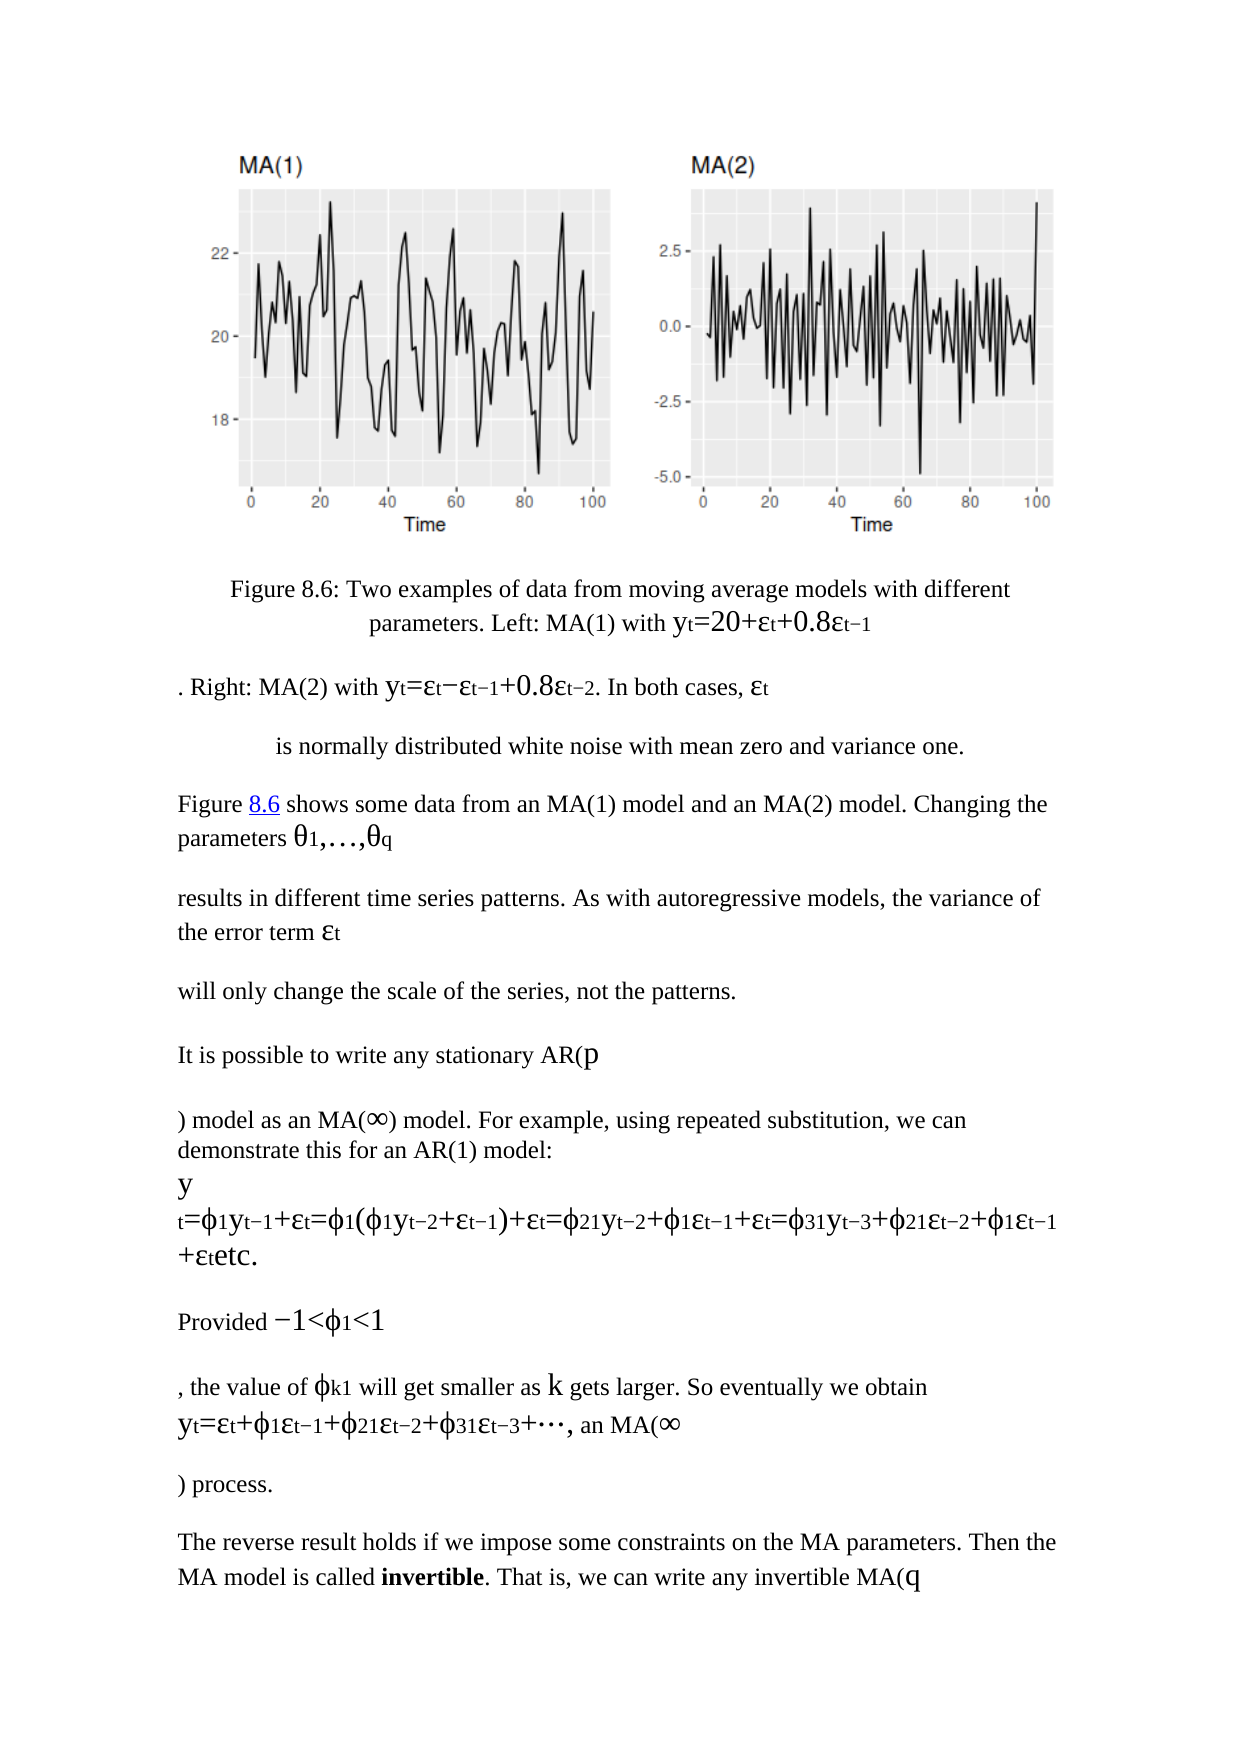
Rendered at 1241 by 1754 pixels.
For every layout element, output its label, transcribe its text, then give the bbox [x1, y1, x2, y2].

text Figure 8.6 shows some data from an MA(1) model and an MA(2) model. Changing the parameters θ1,…,θq [177, 789, 1063, 853]
text It is possible to write any stationary AR(p [177, 1034, 1063, 1070]
picture [177, 147, 1063, 546]
text , the value of ϕk1 will get smaller as k gets larger. So eventually we obtain yt=εt+ϕ1εt−1+ϕ21εt−2+ϕ31εt−3+⋯, an MA(∞ [177, 1366, 1063, 1440]
text is normally distributed white noise with mean zero and variance one. [177, 731, 1063, 759]
text Figure 8.6: Two examples of data from moving average models with different parameters. Left: MA(1) with yt=20+εt+0.8εt−1 [177, 574, 1063, 638]
text Provided −1<ϕ1<1 [177, 1301, 1063, 1337]
text ) process. [177, 1469, 1063, 1498]
text ) model as an MA(∞) model. For example, using repeated substitution, we can demonstrate this for an AR(1) model: yt=ϕ1yt−1+εt=ϕ1(ϕ1yt−2+εt−1)+εt=ϕ21yt−2+ϕ1εt−1+εt=ϕ31yt−3+ϕ21εt−2+ϕ1εt−1+εtetc. [177, 1099, 1063, 1272]
text will only change the scale of the series, not the patterns. [177, 976, 1063, 1005]
text . Right: MA(2) with yt=εt−εt−1+0.8εt−2. In both cases, εt [177, 667, 1063, 702]
text results in different time series patterns. As with autoregressive models, the variance of the error term εt [177, 883, 1063, 947]
text The reverse result holds if we impose some constraints on the MA parameters. Then the MA model is called invertible. That is, we can write any invertible MA(q [177, 1527, 1063, 1592]
